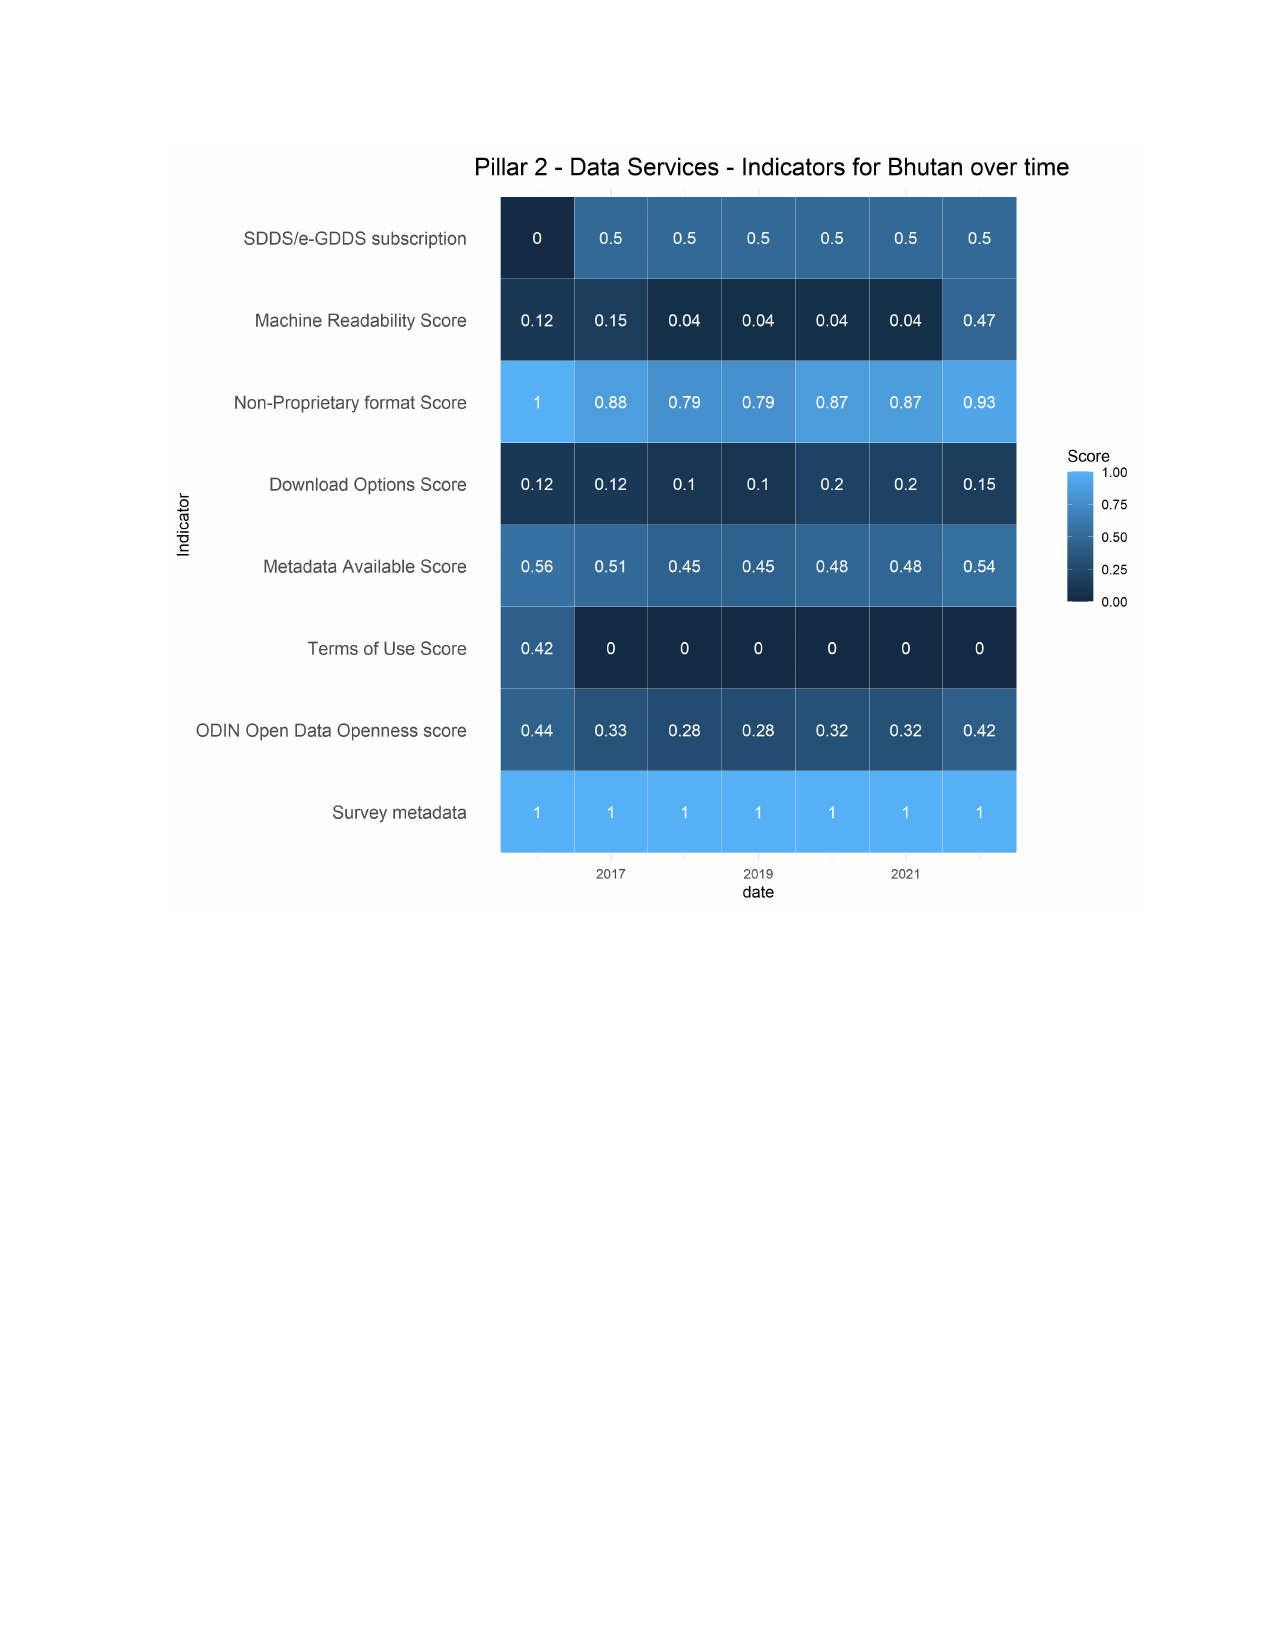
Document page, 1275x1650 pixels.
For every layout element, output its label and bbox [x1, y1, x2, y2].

picture [168, 150, 1144, 909]
